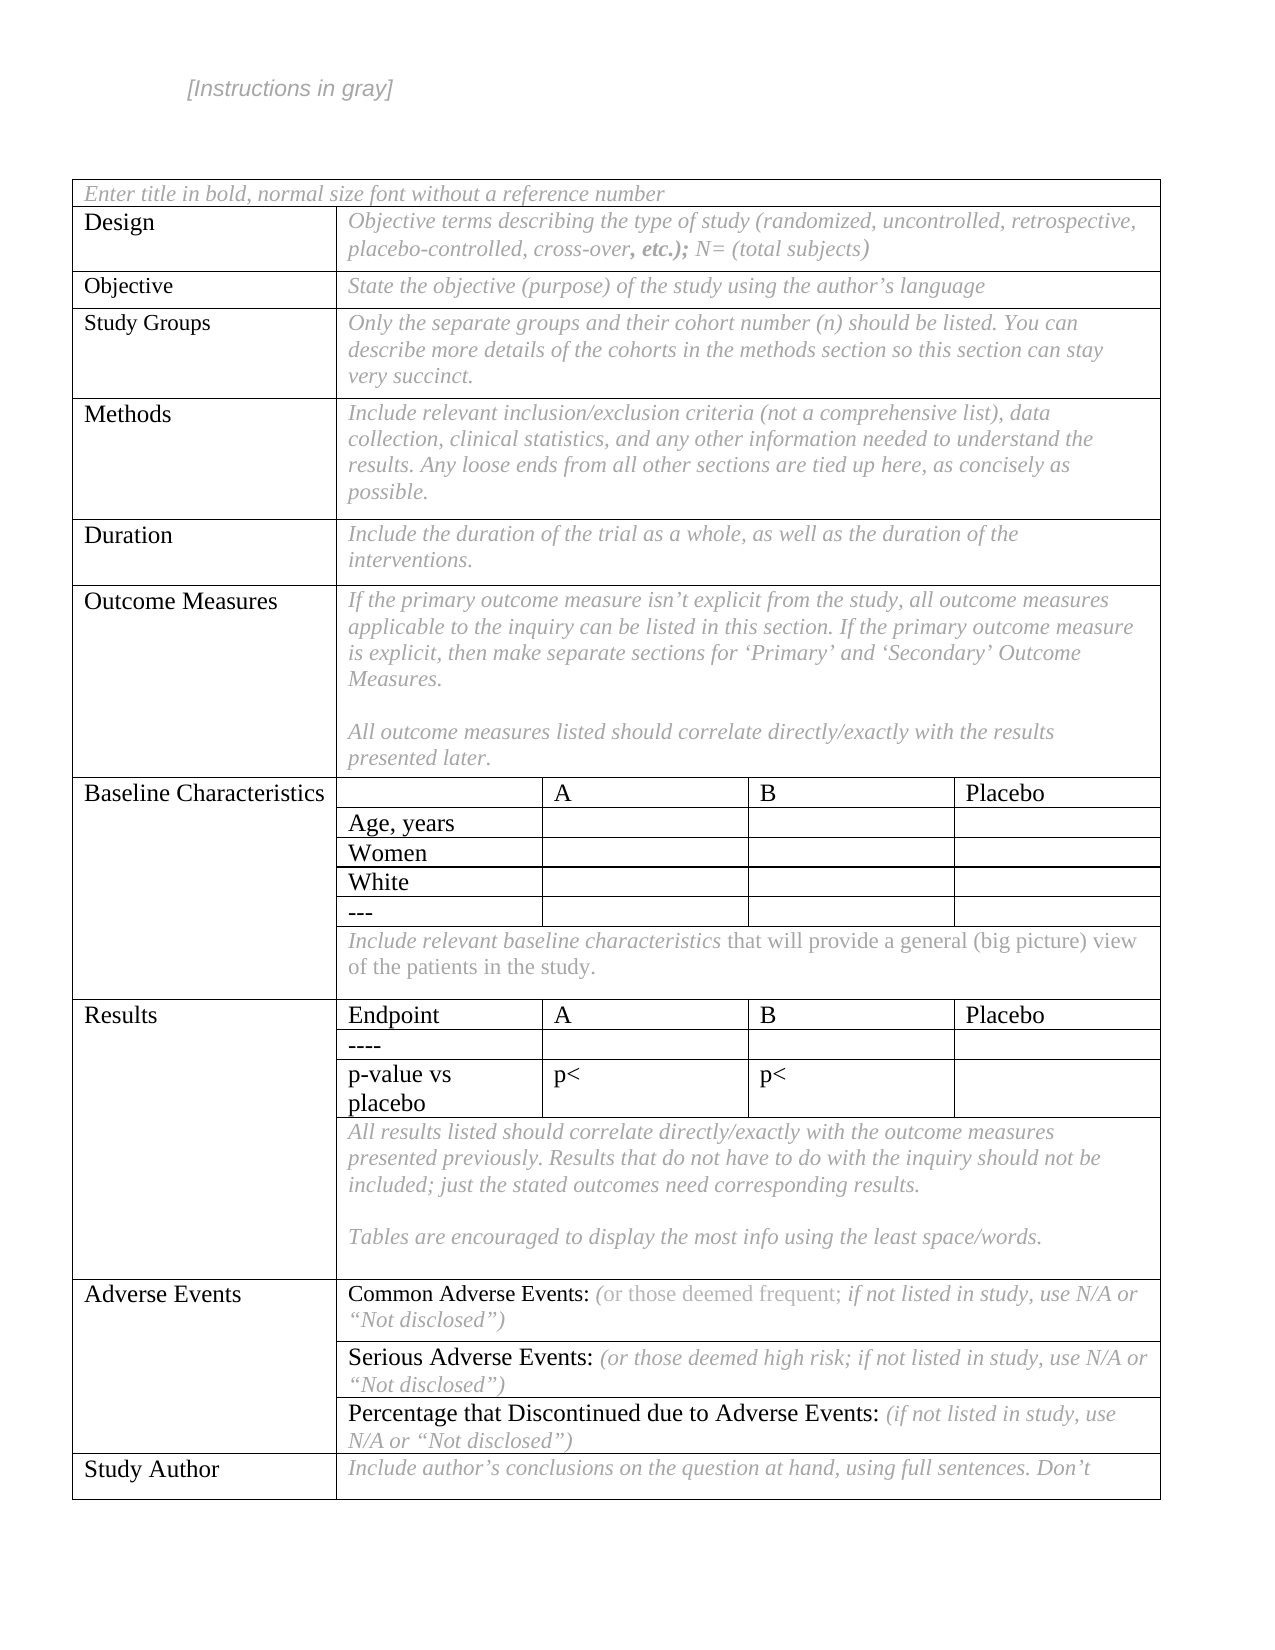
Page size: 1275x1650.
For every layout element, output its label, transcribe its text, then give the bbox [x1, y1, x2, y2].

table_cell All results listed should correlate directly/exactly with the outcome measures presented previously. Results that do not have to do with the inquiry should not be included; just the stated outcomes need corresponding results. Tables are encouraged to display the most info using the least space/words. [337, 1118, 1160, 1278]
table_cell Serious Adverse Events: (or those deemed high risk; if not listed in study, use N/A or “Not disclosed”) [337, 1342, 1160, 1397]
table_cell Age, years [337, 808, 542, 837]
table_cell [749, 808, 954, 837]
table_cell [955, 897, 1160, 926]
table_cell [543, 1030, 748, 1058]
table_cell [73, 1454, 336, 1499]
table_cell [543, 838, 748, 866]
table_cell Include the duration of the trial as a whole, as well as the duration of the interventions. [337, 520, 1160, 585]
table_cell [749, 1030, 954, 1058]
table_cell [749, 838, 954, 866]
table_cell Duration [73, 520, 336, 585]
table_cell B [749, 778, 954, 807]
table_cell Common Adverse Events: (or those deemed frequent; if not listed in study, use N/A or “Not disclosed”) [337, 1280, 1160, 1341]
table_cell [955, 808, 1160, 837]
table_cell [955, 838, 1160, 866]
table_cell p< [543, 1060, 748, 1117]
table_cell [543, 897, 748, 926]
table_cell Outcome Measures [73, 586, 336, 777]
table_cell [543, 808, 748, 837]
table_cell White [337, 868, 542, 896]
table_cell [749, 897, 954, 926]
table_cell p< [749, 1060, 954, 1117]
table_cell --- [337, 897, 542, 926]
table_cell Include relevant baseline characteristics that will provide a general (big picture) view of the patients in the study. [337, 927, 1160, 999]
table_cell Women [337, 838, 542, 866]
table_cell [337, 1454, 1160, 1499]
table_cell [955, 1060, 1160, 1117]
table_cell [337, 778, 542, 807]
table_header Enter title in bold, normal size font without a reference number [73, 180, 1160, 206]
table_cell [749, 868, 954, 896]
table_cell Endpoint [337, 1000, 542, 1029]
table_cell Methods [73, 399, 336, 519]
table_cell A [543, 1000, 748, 1029]
table_cell Only the separate groups and their cohort number (n) should be listed. You can describe more details of the cohorts in the methods section so this section can stay very succinct. [337, 309, 1160, 398]
table_cell p-value vs placebo [337, 1060, 542, 1117]
table_cell ---- [337, 1030, 542, 1058]
table_cell Placebo [955, 1000, 1160, 1029]
table_cell Objective [73, 272, 336, 308]
table_cell Results [73, 1000, 336, 1278]
table_cell A [543, 778, 748, 807]
table_cell [543, 868, 748, 896]
table_cell Design [73, 207, 336, 271]
table_cell Study Groups [73, 309, 336, 398]
table_cell Placebo [955, 778, 1160, 807]
table_cell Adverse Events [73, 1280, 336, 1453]
table_cell Percentage that Discontinued due to Adverse Events: (if not listed in study, use N/A or “Not disclosed”) [337, 1398, 1160, 1453]
table_cell Objective terms describing the type of study (randomized, uncontrolled, retrospective, placebo-controlled, cross-over, etc.); N= (total subjects) [337, 207, 1160, 271]
table_cell Include relevant inclusion/exclusion criteria (not a comprehensive list), data collection, clinical statistics, and any other information needed to understand the results. Any loose ends from all other sections are tied up here, as concisely as possible. [337, 399, 1160, 519]
table_cell [955, 1030, 1160, 1058]
table_cell [955, 868, 1160, 896]
table_cell If the primary outcome measure isn’t explicit from the study, all outcome measures applicable to the inquiry can be listed in this section. If the primary outcome measure is explicit, then make separate sections for ‘Primary’ and ‘Secondary’ Outcome Measures. All outcome measures listed should correlate directly/exactly with the results presented later. [337, 586, 1160, 777]
table_cell Baseline Characteristics [73, 778, 336, 999]
table_cell B [749, 1000, 954, 1029]
table_cell State the objective (purpose) of the study using the author’s language [337, 272, 1160, 308]
